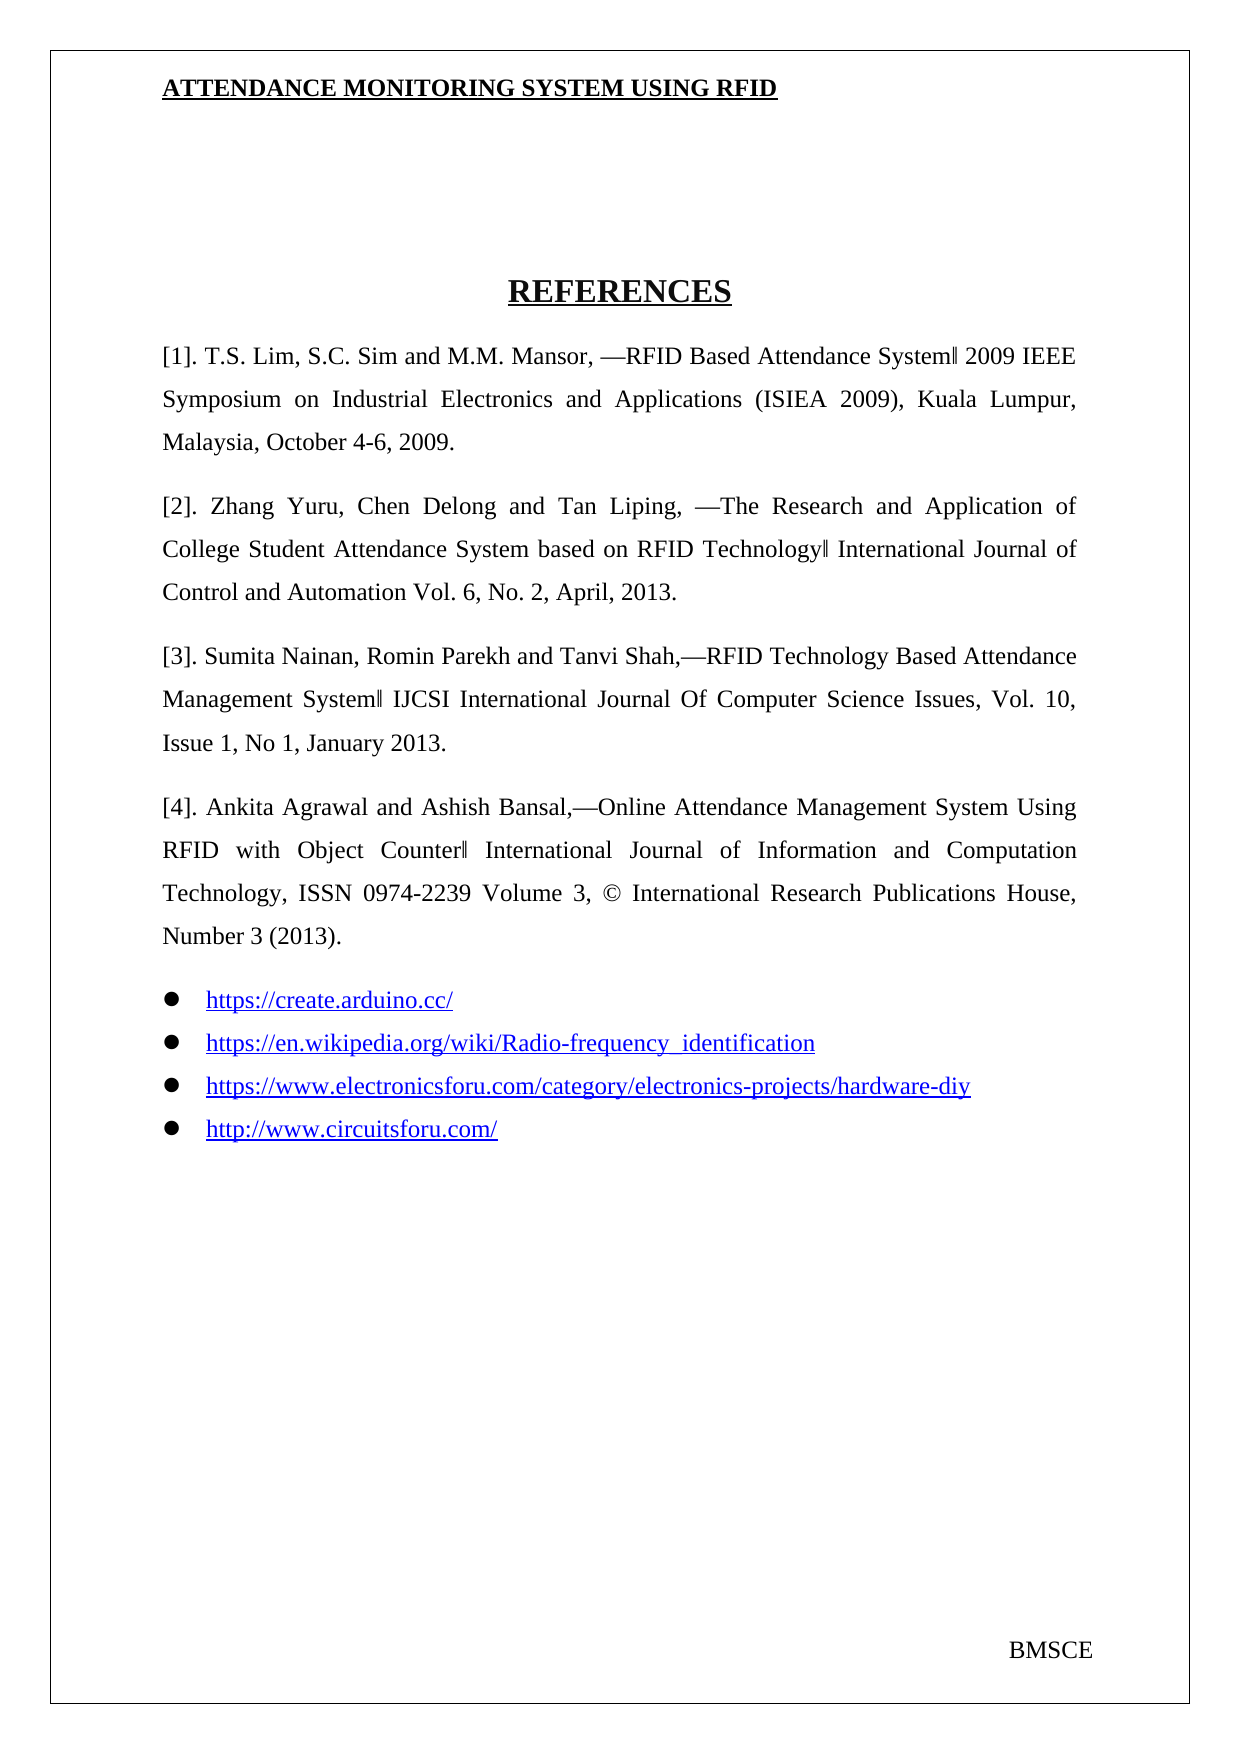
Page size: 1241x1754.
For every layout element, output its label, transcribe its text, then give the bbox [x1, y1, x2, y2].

text [4]. Ankita Agrawal and Ashish Bansal,―Online Attendance Management System Using RFID with Object Counter‖ International Journal of Information and Computation Technology, ISSN 0974-2239 Volume 3, © International Research Publications House, Number 3 (2013). [162, 792, 1078, 950]
list https://www.electronicsforu.com/category/electronics-projects/hardware-diy [162, 1071, 1078, 1100]
text REFERENCES [162, 271, 1078, 309]
text [2]. Zhang Yuru, Chen Delong and Tan Liping, ―The Research and Application of College Student Attendance System based on RFID Technology‖ International Journal of Control and Automation Vol. 6, No. 2, April, 2013. [162, 491, 1078, 606]
list https://en.wikipedia.org/wiki/Radio-frequency_identification [162, 1028, 1078, 1057]
list https://create.arduino.cc/ [162, 985, 1078, 1014]
text [3]. Sumita Nainan, Romin Parekh and Tanvi Shah,―RFID Technology Based Attendance Management System‖ IJCSI International Journal Of Computer Science Issues, Vol. 10, Issue 1, No 1, January 2013. [162, 641, 1078, 756]
text [1]. T.S. Lim, S.C. Sim and M.M. Mansor, ―RFID Based Attendance System‖ 2009 IEEE Symposium on Industrial Electronics and Applications (ISIEA 2009), Kuala Lumpur, Malaysia, October 4-6, 2009. [162, 341, 1078, 456]
list http://www.circuitsforu.com/ [162, 1114, 1078, 1143]
